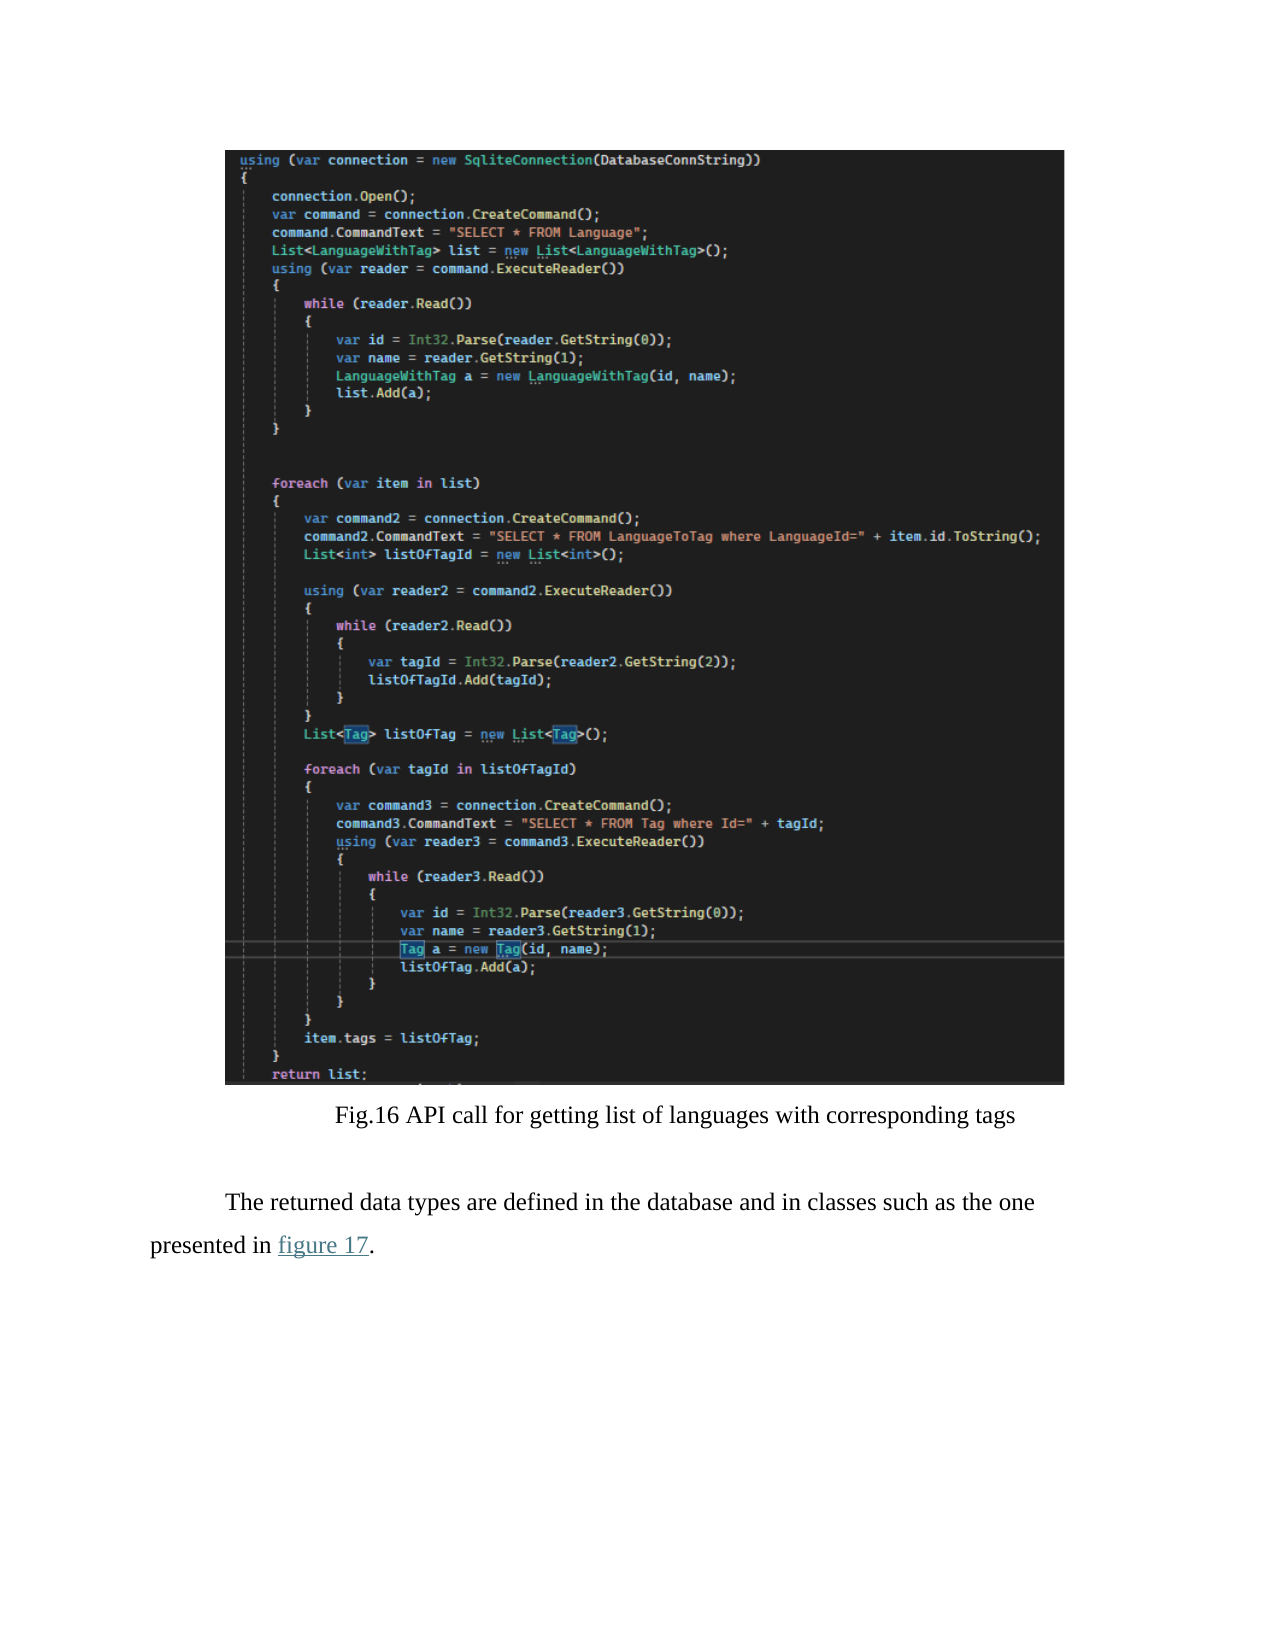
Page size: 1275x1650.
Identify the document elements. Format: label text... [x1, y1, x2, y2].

picture [225, 150, 1065, 1085]
text The returned data types are defined in the database and in classes such as the one presented in figure 17. [150, 1187, 1125, 1258]
text Fig.16 API call for getting list of languages with corresponding tags [150, 1100, 1125, 1129]
